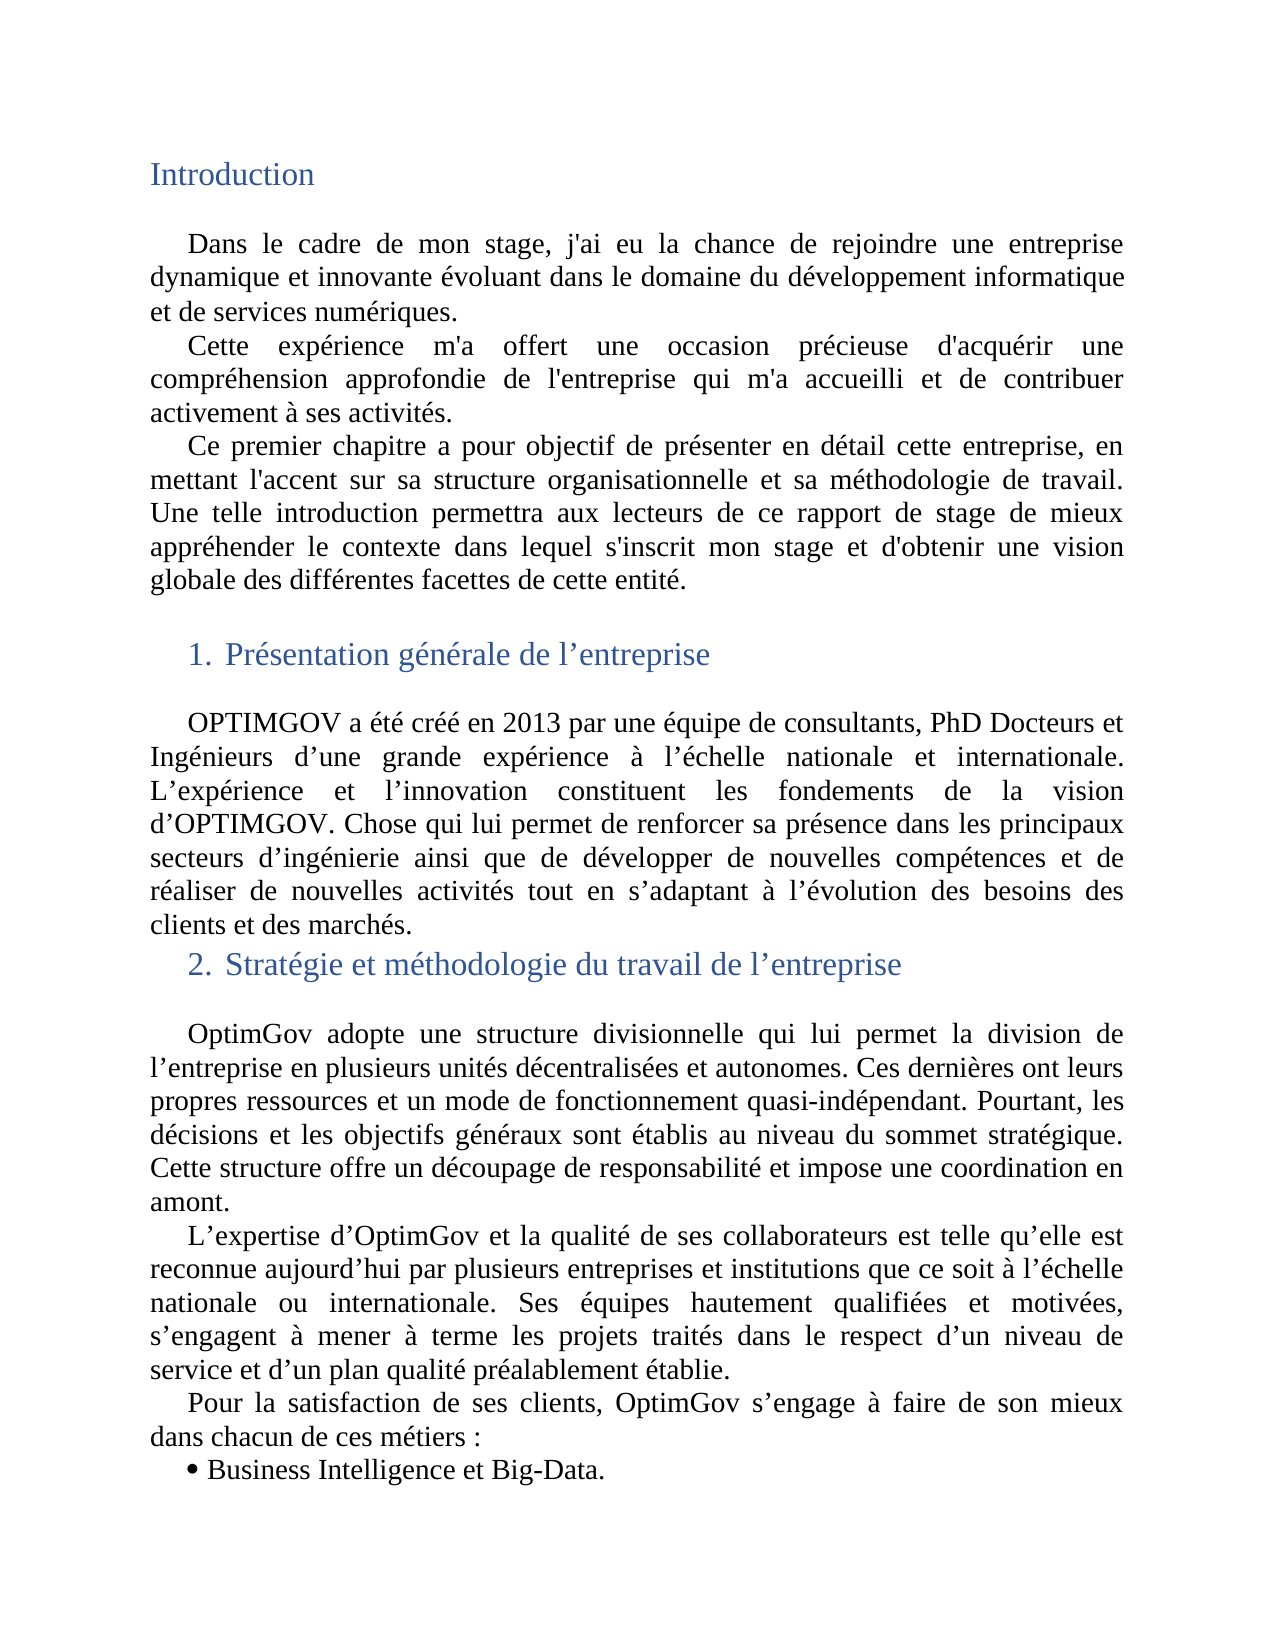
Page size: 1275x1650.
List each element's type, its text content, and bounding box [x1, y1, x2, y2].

text Business Intelligence et Big-Data. [150, 1452, 1125, 1486]
text Cette expérience m'a offert une occasion précieuse d'acquérir une compréhension approfondie de l'entreprise qui m'a accueilli et de contribuer activement à ses activités. [150, 328, 1125, 428]
text OPTIMGOV a été créé en 2013 par une équipe de consultants, PhD Docteurs et Ingénieurs d’une grande expérience à l’échelle nationale et internationale. L’expérience et l’innovation constituent les fondements de la vision d’OPTIMGOV. Chose qui lui permet de renforcer sa présence dans les principaux secteurs d’ingénierie ainsi que de développer de nouvelles compétences et de réaliser de nouvelles activités tout en s’adaptant à l’évolution des besoins des clients et des marchés. [150, 706, 1125, 940]
text Ce premier chapitre a pour objectif de présenter en détail cette entreprise, en mettant l'accent sur sa structure organisationnelle et sa méthodologie de travail. Une telle introduction permettra aux lecteurs de ce rapport de stage de mieux appréhender le contexte dans lequel s'inscrit mon stage et d'obtenir une vision globale des différentes facettes de cette entité. [150, 428, 1125, 596]
subtitle Stratégie et méthodologie du travail de l’entreprise [187, 944, 1125, 983]
text OptimGov adopte une structure divisionnelle qui lui permet la division de l’entreprise en plusieurs unités décentralisées et autonomes. Ces dernières ont leurs propres ressources et un mode de fonctionnement quasi-indépendant. Pourtant, les décisions et les objectifs généraux sont établis au niveau du sommet stratégique. Cette structure offre un découpage de responsabilité et impose une coordination en amont. [150, 1016, 1125, 1218]
subtitle Introduction [150, 154, 1125, 192]
text L’expertise d’OptimGov et la qualité de ses collaborateurs est telle qu’elle est reconnue aujourd’hui par plusieurs entreprises et institutions que ce soit à l’échelle nationale ou internationale. Ses équipes hautement qualifiées et motivées, s’engagent à mener à terme les projets traités dans le respect d’un niveau de service et d’un plan qualité préalablement établie. [150, 1218, 1125, 1385]
text Dans le cadre de mon stage, j'ai eu la chance de rejoindre une entreprise dynamique et innovante évoluant dans le domaine du développement informatique et de services numériques. [150, 226, 1125, 328]
text Pour la satisfaction de ses clients, OptimGov s’engage à faire de son mieux dans chacun de ces métiers : [150, 1385, 1125, 1452]
subtitle Présentation générale de l’entreprise [187, 634, 1125, 672]
